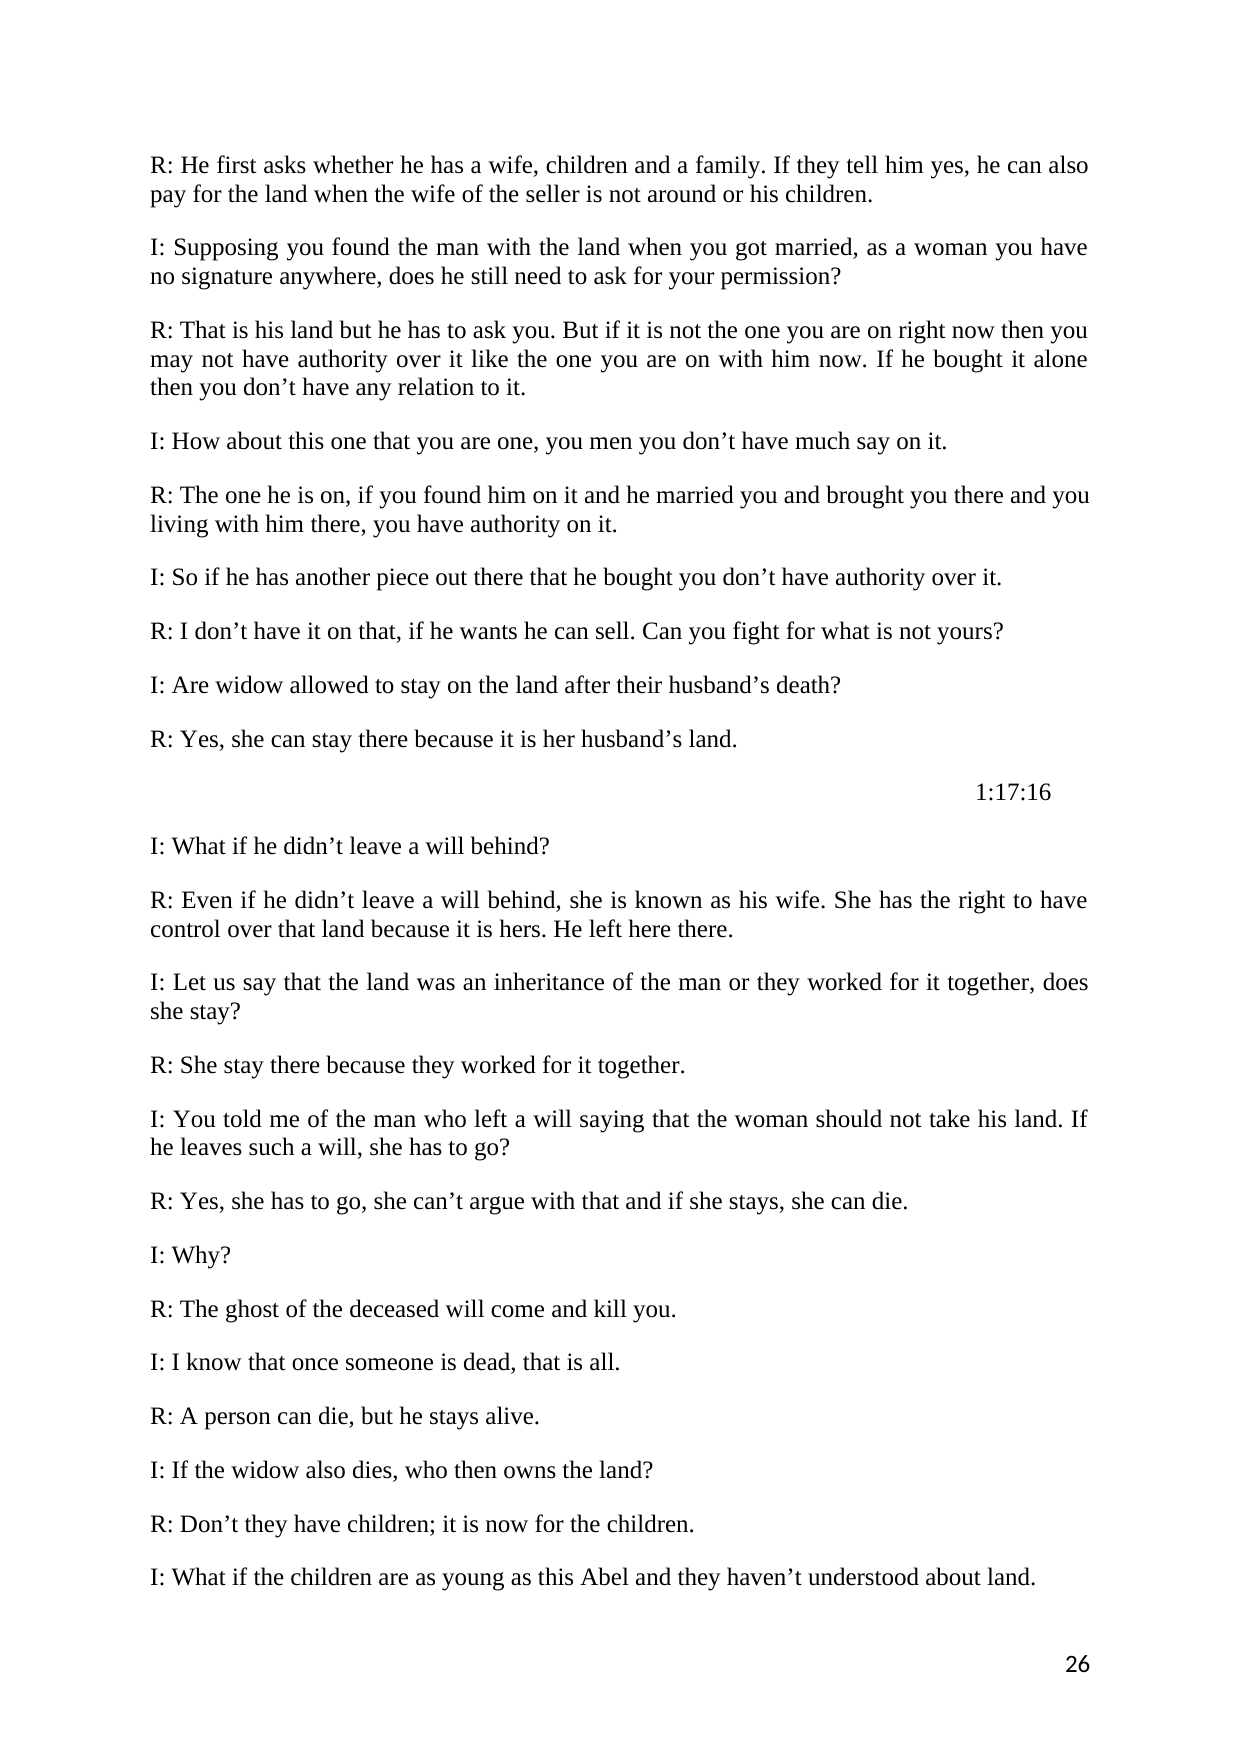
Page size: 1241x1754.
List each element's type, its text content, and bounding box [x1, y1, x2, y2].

text R: Yes, she has to go, she can’t argue with that and if she stays, she can die. [150, 1186, 1090, 1215]
text I: You told me of the man who left a will saying that the woman should not take his land. If he leaves such a will, she has to go? [150, 1104, 1090, 1161]
text 1:17:16 [975, 777, 1090, 806]
text I: Why? [150, 1240, 1090, 1269]
text R: Even if he didn’t leave a will behind, she is known as his wife. She has the right to have control over that land because it is hers. He left here there. [150, 885, 1090, 942]
text R: That is his land but he has to ask you. But if it is not the one you are on right now then you may not have authority over it like the one you are on with him now. If he bought it alone then you don’t have any relation to it. [150, 315, 1090, 401]
text R: She stay there because they worked for it together. [150, 1050, 1090, 1079]
text R: He first asks whether he has a wife, children and a family. If they tell him yes, he can also pay for the land when the wife of the seller is not around or his children. [150, 150, 1090, 207]
text I: How about this one that you are one, you men you don’t have much say on it. [150, 426, 1090, 455]
text R: The ghost of the deceased will come and kill you. [150, 1294, 1090, 1322]
text I: Supposing you found the man with the land when you got married, as a woman you have no signature anywhere, does he still need to ask for your permission? [150, 232, 1090, 290]
text R: I don’t have it on that, if he wants he can sell. Can you fight for what is not yours? [150, 616, 1090, 645]
text I: Let us say that the land was an inheritance of the man or they worked for it together, does she stay? [150, 967, 1090, 1025]
text I: If the widow also dies, who then owns the land? [150, 1455, 1090, 1484]
text R: The one he is on, if you found him on it and he married you and brought you there and you living with him there, you have authority on it. [150, 480, 1090, 537]
text I: What if the children are as young as this Abel and they haven’t understood about land. [150, 1562, 1090, 1591]
text R: Yes, she can stay there because it is her husband’s land. [150, 724, 1090, 752]
text I: I know that once someone is dead, that is all. [150, 1347, 1090, 1376]
text I: So if he has another piece out there that he bought you don’t have authority over it. [150, 562, 1090, 591]
text R: Don’t they have children; it is now for the children. [150, 1509, 1090, 1537]
text R: A person can die, but he stays alive. [150, 1401, 1090, 1430]
text I: What if he didn’t leave a will behind? [150, 831, 1090, 860]
text I: Are widow allowed to stay on the land after their husband’s death? [150, 670, 1090, 699]
